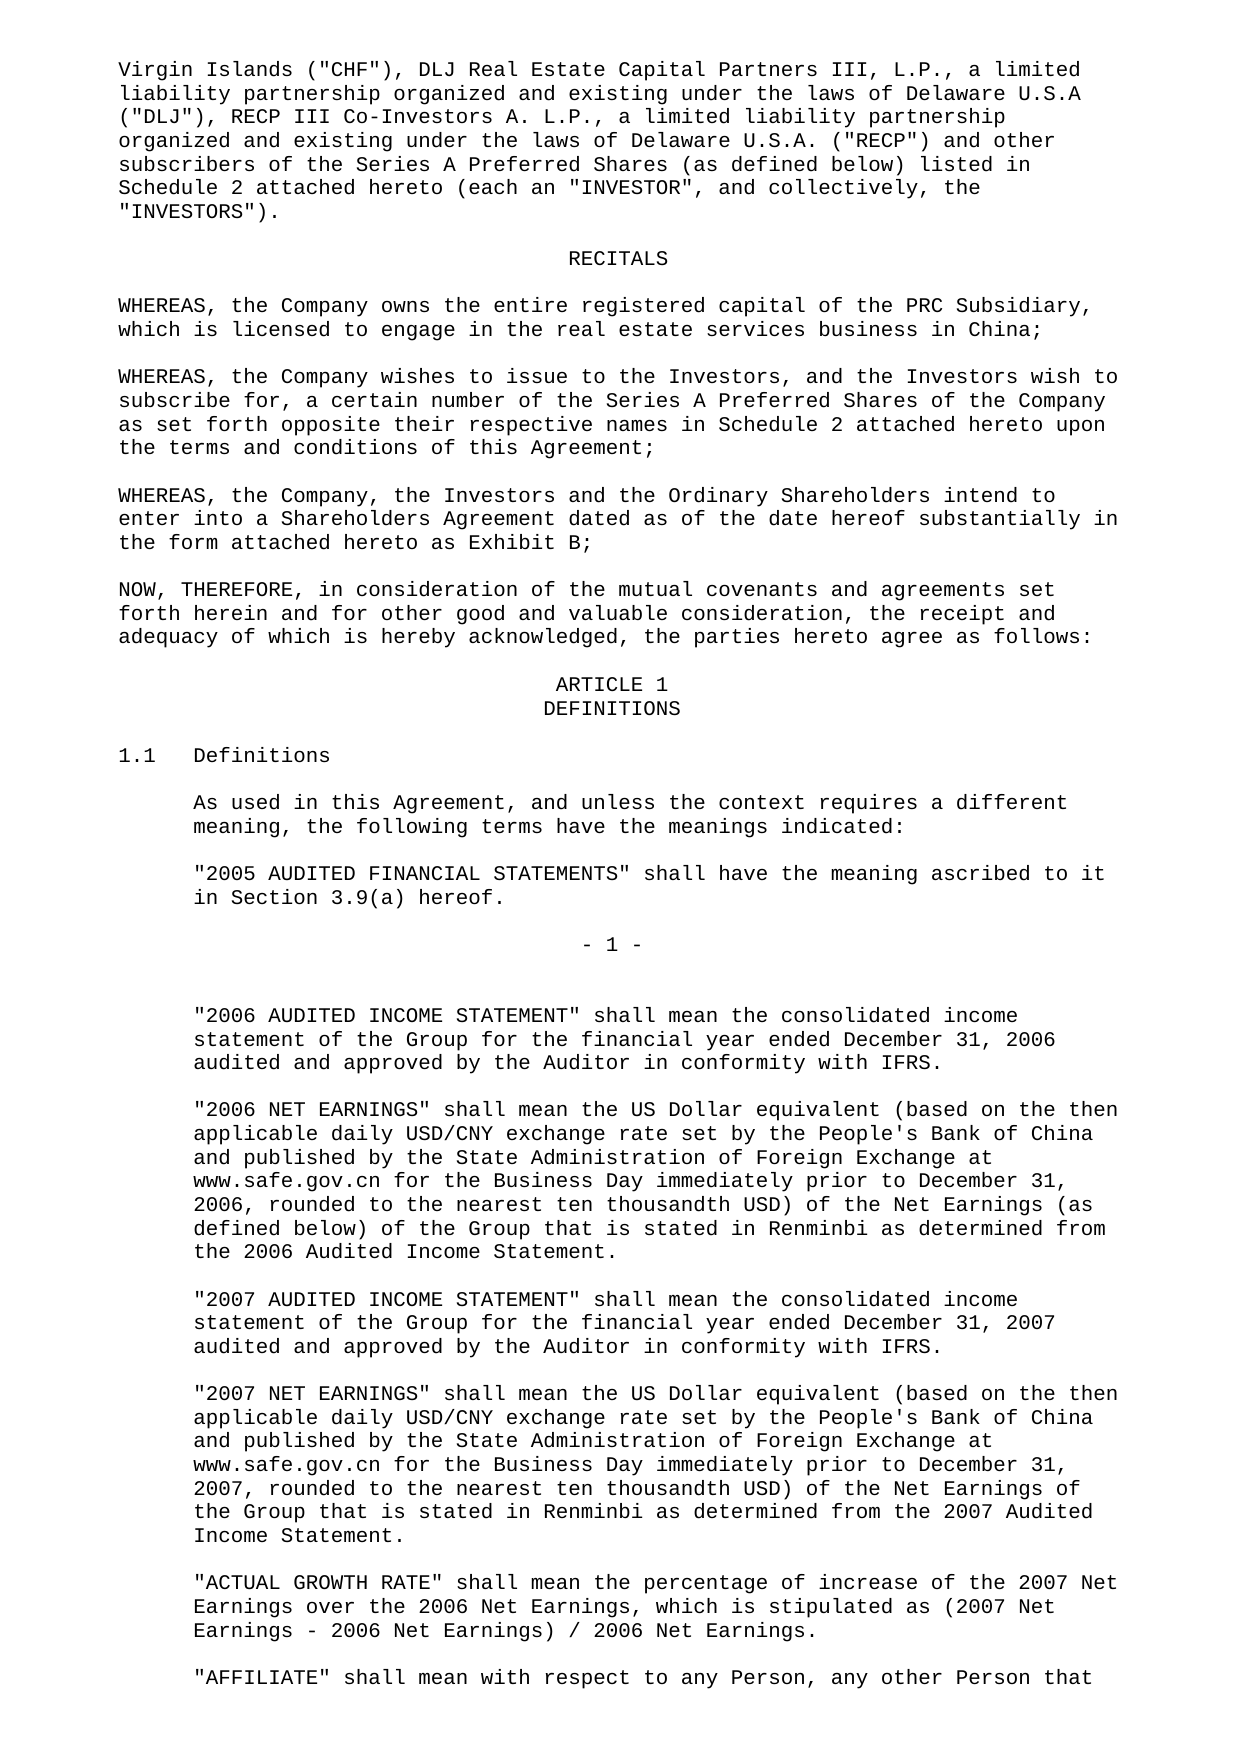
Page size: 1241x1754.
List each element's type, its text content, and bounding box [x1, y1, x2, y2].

text 2007, rounded to the nearest ten thousandth USD) of the Net Earnings of [118, 1478, 1181, 1501]
text www.safe.gov.cn for the Business Day immediately prior to December 31, [118, 1454, 1181, 1478]
text WHEREAS, the Company wishes to issue to the Investors, and the Investors wish to [118, 366, 1181, 390]
text subscribe for, a certain number of the Series A Preferred Shares of the Company [118, 390, 1181, 414]
text NOW, THEREFORE, in consideration of the mutual covenants and agreements set [118, 579, 1181, 603]
text defined below) of the Group that is stated in Renminbi as determined from [118, 1218, 1181, 1241]
text "2006 NET EARNINGS" shall mean the US Dollar equivalent (based on the then [118, 1099, 1181, 1123]
text Earnings over the 2006 Net Earnings, which is stipulated as (2007 Net [118, 1596, 1181, 1620]
text Earnings - 2006 Net Earnings) / 2006 Net Earnings. [118, 1620, 1181, 1643]
text DEFINITIONS [118, 697, 1181, 721]
text "2007 NET EARNINGS" shall mean the US Dollar equivalent (based on the then [118, 1383, 1181, 1407]
text statement of the Group for the financial year ended December 31, 2006 [118, 1028, 1181, 1052]
text Virgin Islands ("CHF"), DLJ Real Estate Capital Partners III, L.P., a limited [118, 59, 1181, 83]
text 2006, rounded to the nearest ten thousandth USD) of the Net Earnings (as [118, 1194, 1181, 1218]
text and published by the State Administration of Foreign Exchange at [118, 1431, 1181, 1454]
text in Section 3.9(a) hereof. [118, 887, 1181, 910]
text "INVESTORS"). [118, 201, 1181, 224]
text forth herein and for other good and valuable consideration, the receipt and [118, 603, 1181, 627]
text as set forth opposite their respective names in Schedule 2 attached hereto upon [118, 414, 1181, 437]
text the Group that is stated in Renminbi as determined from the 2007 Audited [118, 1501, 1181, 1525]
text Schedule 2 attached hereto (each an "INVESTOR", and collectively, the [118, 177, 1181, 201]
text 1.1 Definitions [118, 745, 1181, 768]
text and published by the State Administration of Foreign Exchange at [118, 1147, 1181, 1170]
text liability partnership organized and existing under the laws of Delaware U.S.A [118, 83, 1181, 106]
text ("DLJ"), RECP III Co-Investors A. L.P., a limited liability partnership [118, 106, 1181, 130]
text "2006 AUDITED INCOME STATEMENT" shall mean the consolidated income [118, 1005, 1181, 1028]
text the terms and conditions of this Agreement; [118, 437, 1181, 461]
text applicable daily USD/CNY exchange rate set by the People's Bank of China [118, 1123, 1181, 1147]
text audited and approved by the Auditor in conformity with IFRS. [118, 1336, 1181, 1359]
text enter into a Shareholders Agreement dated as of the date hereof substantially in [118, 508, 1181, 532]
text WHEREAS, the Company owns the entire registered capital of the PRC Subsidiary, [118, 296, 1181, 319]
text Income Statement. [118, 1525, 1181, 1549]
text the form attached hereto as Exhibit B; [118, 532, 1181, 556]
text "AFFILIATE" shall mean with respect to any Person, any other Person that [118, 1667, 1181, 1691]
text the 2006 Audited Income Statement. [118, 1241, 1181, 1265]
text "2005 AUDITED FINANCIAL STATEMENTS" shall have the meaning ascribed to it [118, 863, 1181, 887]
text subscribers of the Series A Preferred Shares (as defined below) listed in [118, 154, 1181, 177]
text organized and existing under the laws of Delaware U.S.A. ("RECP") and other [118, 130, 1181, 154]
text RECITALS [118, 248, 1181, 272]
text applicable daily USD/CNY exchange rate set by the People's Bank of China [118, 1407, 1181, 1431]
text audited and approved by the Auditor in conformity with IFRS. [118, 1052, 1181, 1076]
text - 1 - [118, 934, 1181, 958]
text statement of the Group for the financial year ended December 31, 2007 [118, 1312, 1181, 1336]
text www.safe.gov.cn for the Business Day immediately prior to December 31, [118, 1170, 1181, 1194]
text WHEREAS, the Company, the Investors and the Ordinary Shareholders intend to [118, 485, 1181, 508]
text "2007 AUDITED INCOME STATEMENT" shall mean the consolidated income [118, 1289, 1181, 1312]
text "ACTUAL GROWTH RATE" shall mean the percentage of increase of the 2007 Net [118, 1572, 1181, 1596]
text As used in this Agreement, and unless the context requires a different [118, 792, 1181, 816]
text meaning, the following terms have the meanings indicated: [118, 816, 1181, 839]
text adequacy of which is hereby acknowledged, the parties hereto agree as follows: [118, 627, 1181, 650]
text which is licensed to engage in the real estate services business in China; [118, 319, 1181, 343]
text ARTICLE 1 [118, 674, 1181, 697]
